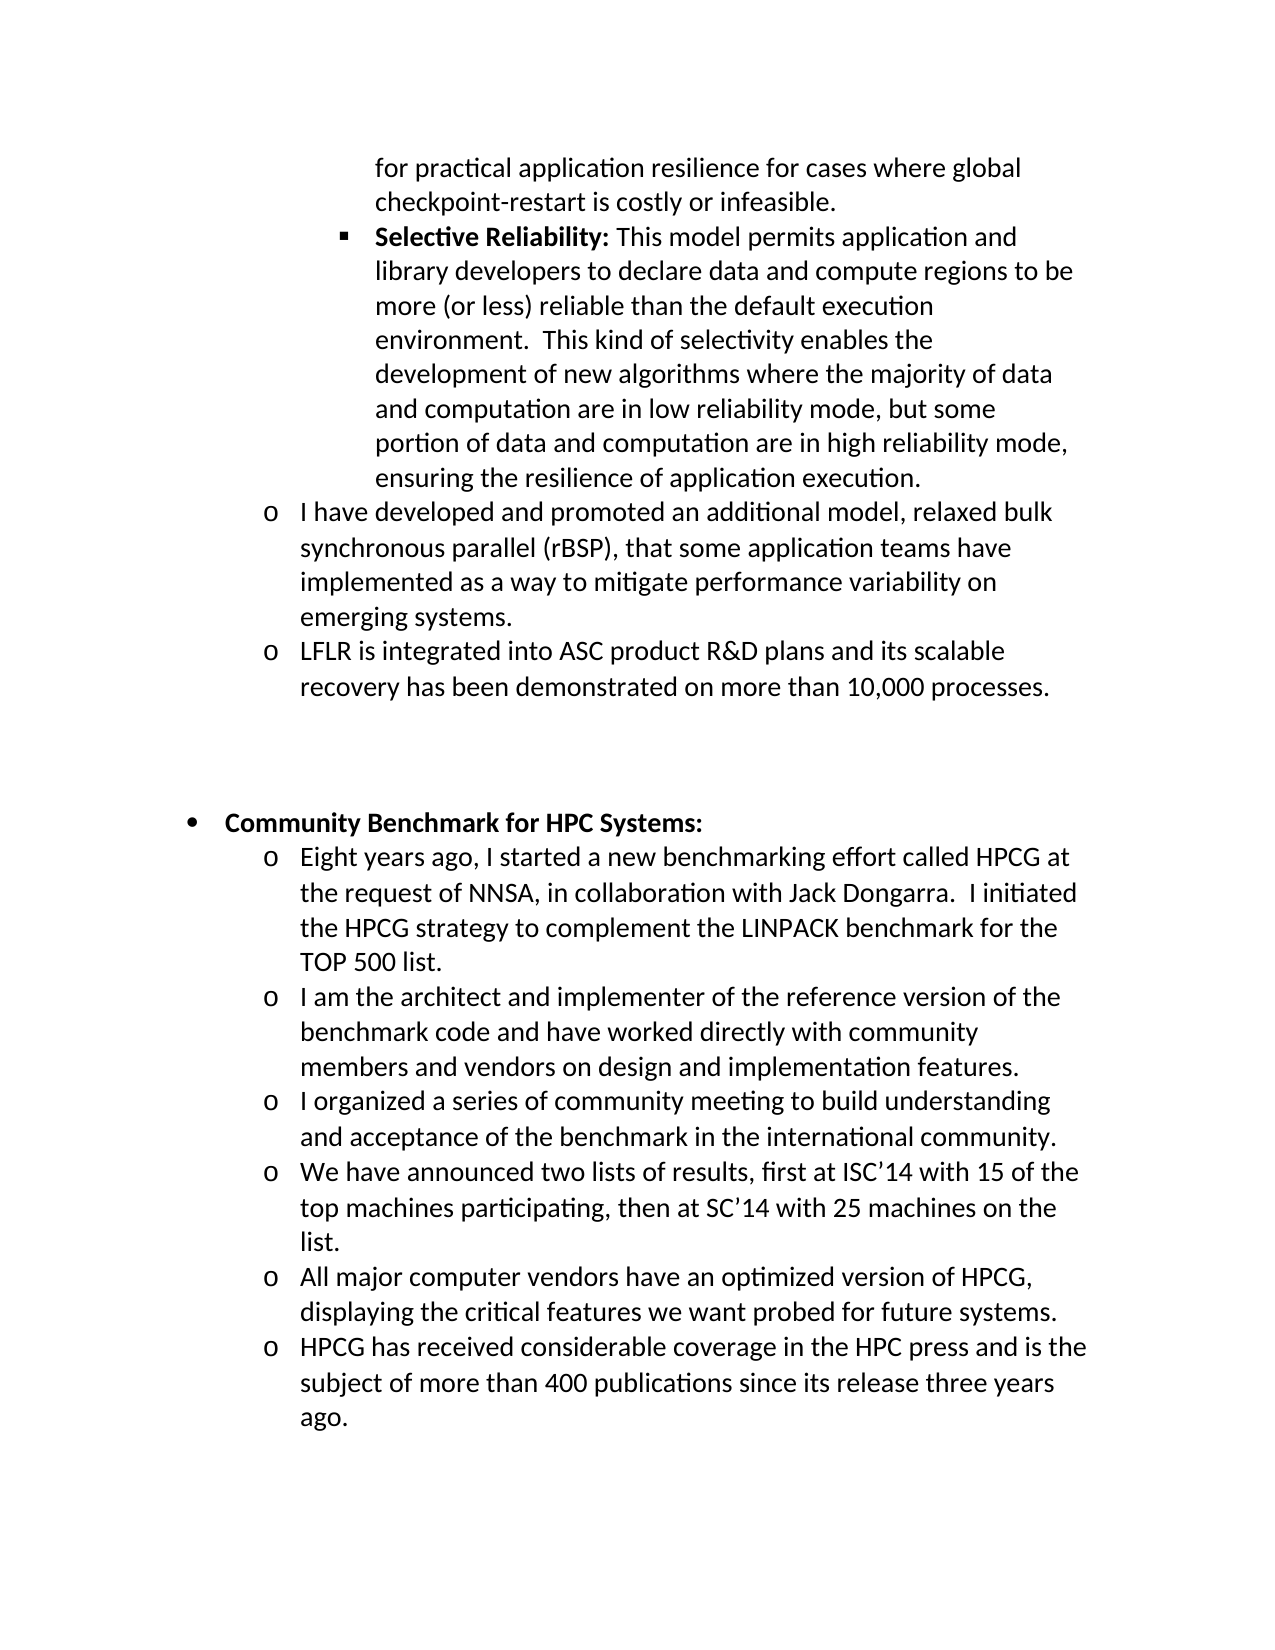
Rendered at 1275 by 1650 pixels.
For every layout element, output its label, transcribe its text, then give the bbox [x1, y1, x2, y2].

subtitle Community Benchmark for HPC Systems: [187, 805, 1087, 839]
subtitle I organized a series of community meeting to build understanding and acceptance of the benchmark in the international community. [262, 1083, 1087, 1154]
subtitle I am the architect and implementer of the reference version of the benchmark code and have worked directly with community members and vendors on design and implementation features. [262, 979, 1087, 1083]
subtitle Selective Reliability: This model permits application and library developers to declare data and compute regions to be more (or less) reliable than the default execution environment. This kind of selectivity enables the development of new algorithms where the majority of data and computation are in low reliability mode, but some portion of data and computation are in high reliability mode, ensuring the resilience of application execution. [337, 219, 1087, 494]
subtitle All major computer vendors have an optimized version of HPCG, displaying the critical features we want probed for future systems. [262, 1259, 1087, 1329]
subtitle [337, 150, 1087, 219]
subtitle HPCG has received considerable coverage in the HPC press and is the subject of more than 400 publications since its release three years ago. [262, 1329, 1087, 1434]
subtitle I have developed and promoted an additional model, relaxed bulk synchronous parallel (rBSP), that some application teams have implemented as a way to mitigate performance variability on emerging systems. [262, 494, 1087, 633]
subtitle We have announced two lists of results, first at ISC’14 with 15 of the top machines participating, then at SC’14 with 25 machines on the list. [262, 1154, 1087, 1258]
subtitle Eight years ago, I started a new benchmarking effort called HPCG at the request of NNSA, in collaboration with Jack Dongarra. I initiated the HPCG strategy to complement the LINPACK benchmark for the TOP 500 list. [262, 839, 1087, 978]
subtitle LFLR is integrated into ASC product R&D plans and its scalable recovery has been demonstrated on more than 10,000 processes. [262, 633, 1087, 805]
